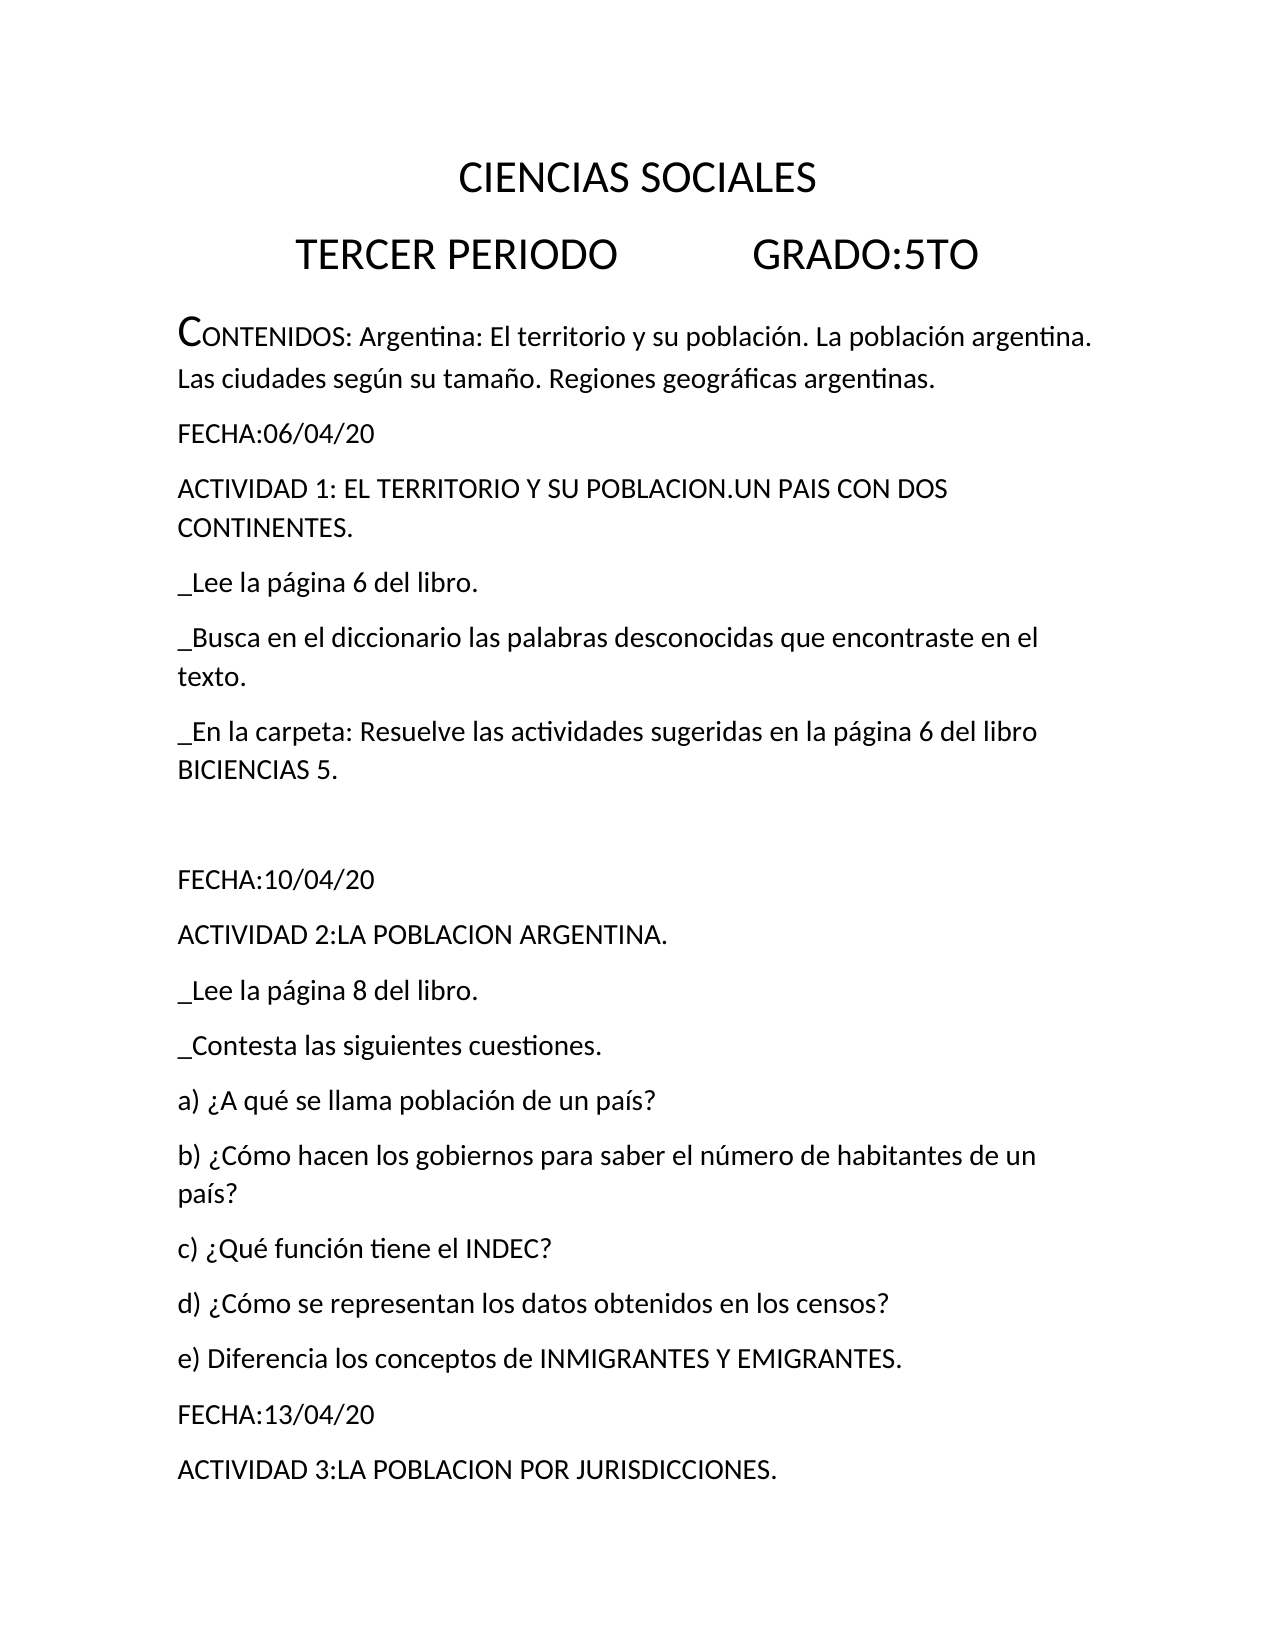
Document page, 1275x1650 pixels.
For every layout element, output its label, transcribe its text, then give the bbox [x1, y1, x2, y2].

text b) ¿Cómo hacen los gobiernos para saber el número de habitantes de un país? [177, 1137, 1098, 1211]
text FECHA:10/04/20 [177, 861, 1098, 897]
text d) ¿Cómo se representan los datos obtenidos en los censos? [177, 1286, 1098, 1321]
text FECHA:06/04/20 [177, 415, 1098, 451]
text _En la carpeta: Resuelve las actividades sugeridas en la página 6 del libro BICIENCIAS 5. [177, 713, 1098, 787]
text ACTIVIDAD 2:LA POBLACION ARGENTINA. [177, 916, 1098, 952]
text ACTIVIDAD 1: EL TERRITORIO Y SU POBLACION.UN PAIS CON DOS CONTINENTES. [177, 471, 1098, 544]
text c) ¿Qué función tiene el INDEC? [177, 1230, 1098, 1266]
text _Busca en el diccionario las palabras desconocidas que encontraste en el texto. [177, 619, 1098, 693]
text _Lee la página 6 del libro. [177, 564, 1098, 600]
text CONTENIDOS: Argentina: El territorio y su población. La población argentina. Las ciudades según su tamaño. Regiones geográficas argentinas. [177, 302, 1098, 396]
text _Contesta las siguientes cuestiones. [177, 1027, 1098, 1062]
text e) Diferencia los conceptos de INMIGRANTES Y EMIGRANTES. [177, 1341, 1098, 1376]
text FECHA:13/04/20 [177, 1396, 1098, 1431]
text _Lee la página 8 del libro. [177, 972, 1098, 1007]
text CIENCIAS SOCIALES [177, 148, 1098, 203]
text ACTIVIDAD 3:LA POBLACION POR JURISDICCIONES. [177, 1451, 1098, 1486]
text TERCER PERIODO GRADO:5TO [177, 224, 1098, 281]
text a) ¿A qué se llama población de un país? [177, 1082, 1098, 1117]
